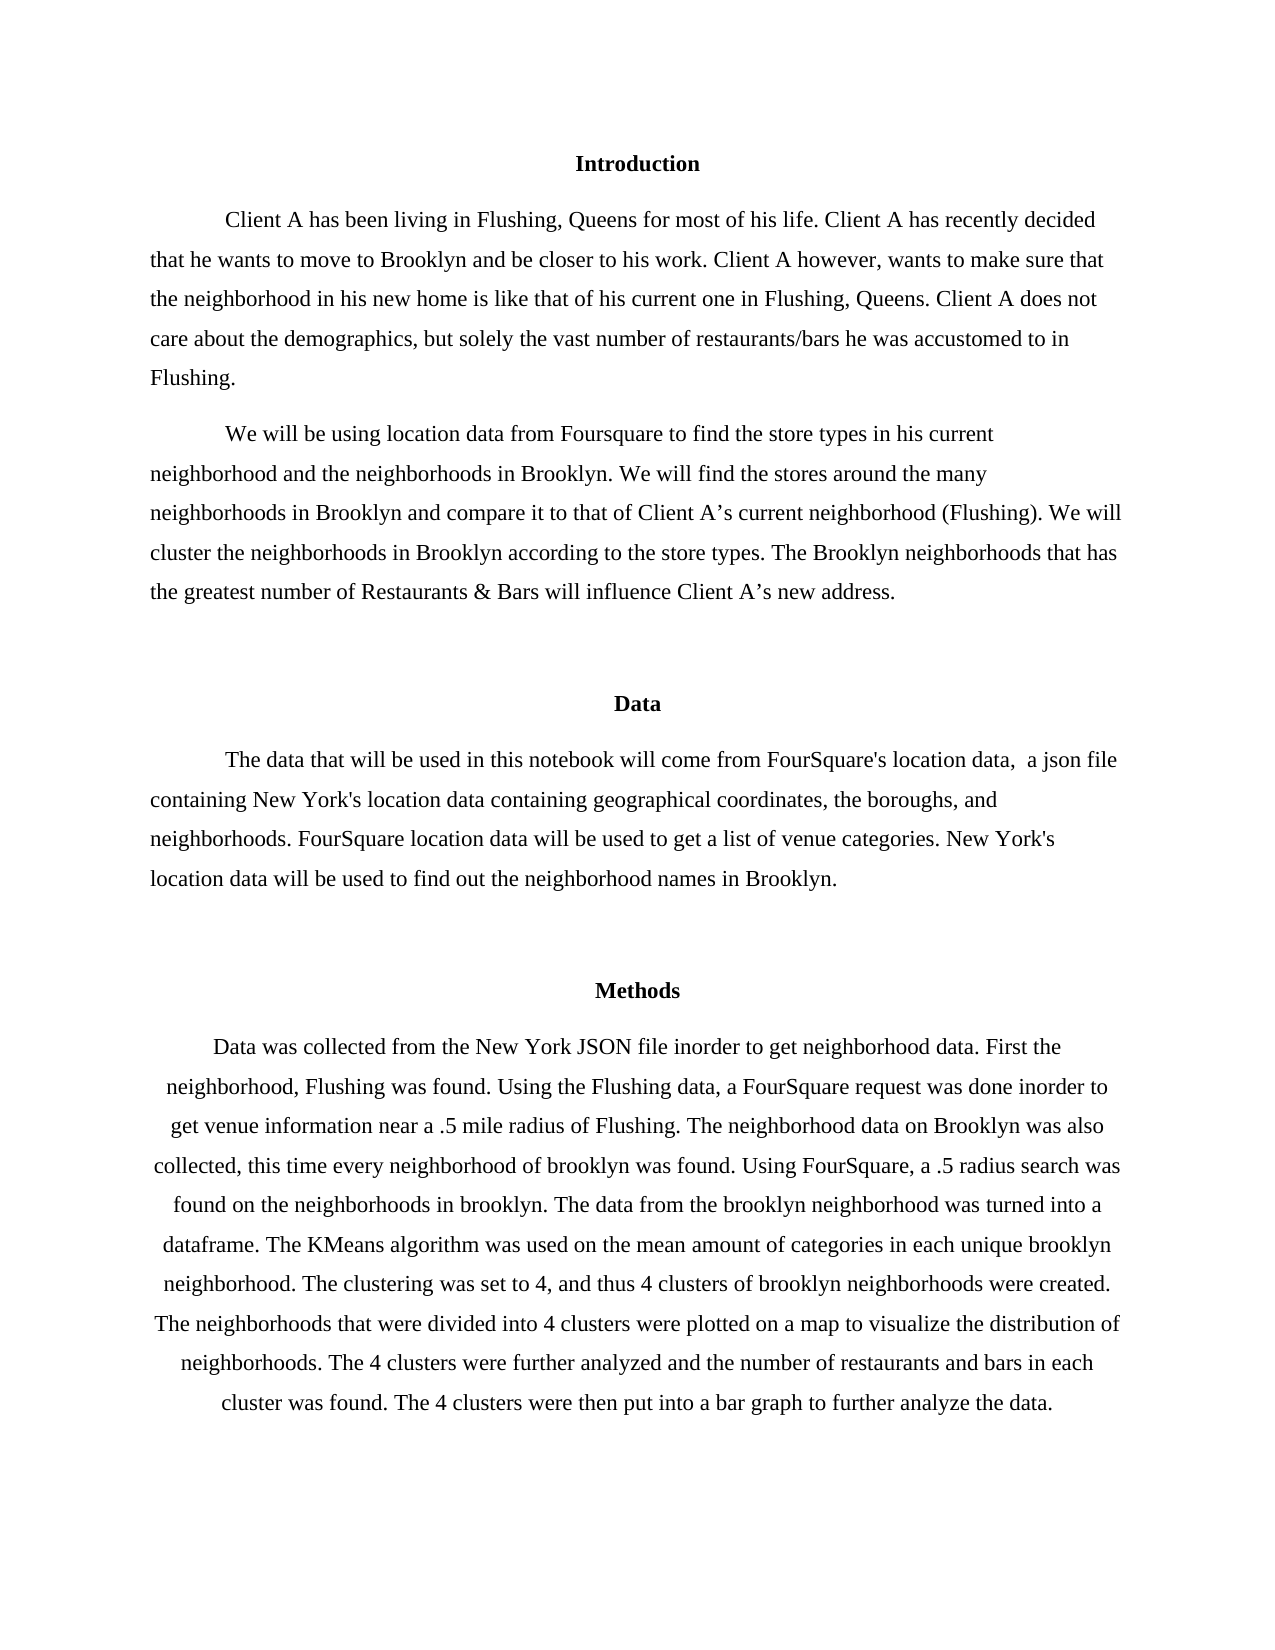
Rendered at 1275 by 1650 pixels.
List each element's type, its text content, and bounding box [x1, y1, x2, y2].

text We will be using location data from Foursquare to find the store types in his current neighborhood and the neighborhoods in Brooklyn. We will find the stores around the many neighborhoods in Brooklyn and compare it to that of Client A’s current neighborhood (Flushing). We will cluster the neighborhoods in Brooklyn according to the store types. The Brooklyn neighborhoods that has the greatest number of Restaurants & Bars will influence Client A’s new address. [150, 420, 1125, 604]
text Introduction [150, 150, 1125, 176]
text The data that will be used in this notebook will come from FourSquare's location data, a json file containing New York's location data containing geographical coordinates, the boroughs, and neighborhoods. FourSquare location data will be used to get a list of venue categories. New York's location data will be used to find out the neighborhood names in Brooklyn. [150, 747, 1125, 891]
text Data was collected from the New York JSON file inorder to get neighborhood data. First the neighborhood, Flushing was found. Using the Flushing data, a FourSquare request was done inorder to get venue information near a .5 mile radius of Flushing. The neighborhood data on Brooklyn was also collected, this time every neighborhood of brooklyn was found. Using FourSquare, a .5 radius search was found on the neighborhoods in brooklyn. The data from the brooklyn neighborhood was turned into a dataframe. The KMeans algorithm was used on the mean amount of categories in each unique brooklyn neighborhood. The clustering was set to 4, and thus 4 clusters of brooklyn neighborhoods were created. The neighborhoods that were divided into 4 clusters were plotted on a map to visualize the distribution of neighborhoods. The 4 clusters were further analyzed and the number of restaurants and bars in each cluster was found. The 4 clusters were then put into a bar graph to further analyze the data. [150, 1033, 1125, 1415]
text Methods [150, 977, 1125, 1004]
text Data [150, 690, 1125, 717]
text Client A has been living in Flushing, Queens for most of his life. Client A has recently decided that he wants to move to Brooklyn and be closer to his work. Client A however, wants to make sure that the neighborhood in his new home is like that of his current one in Flushing, Queens. Client A does not care about the demographics, but solely the vast number of restaurants/bars he was accustomed to in Flushing. [150, 206, 1125, 390]
